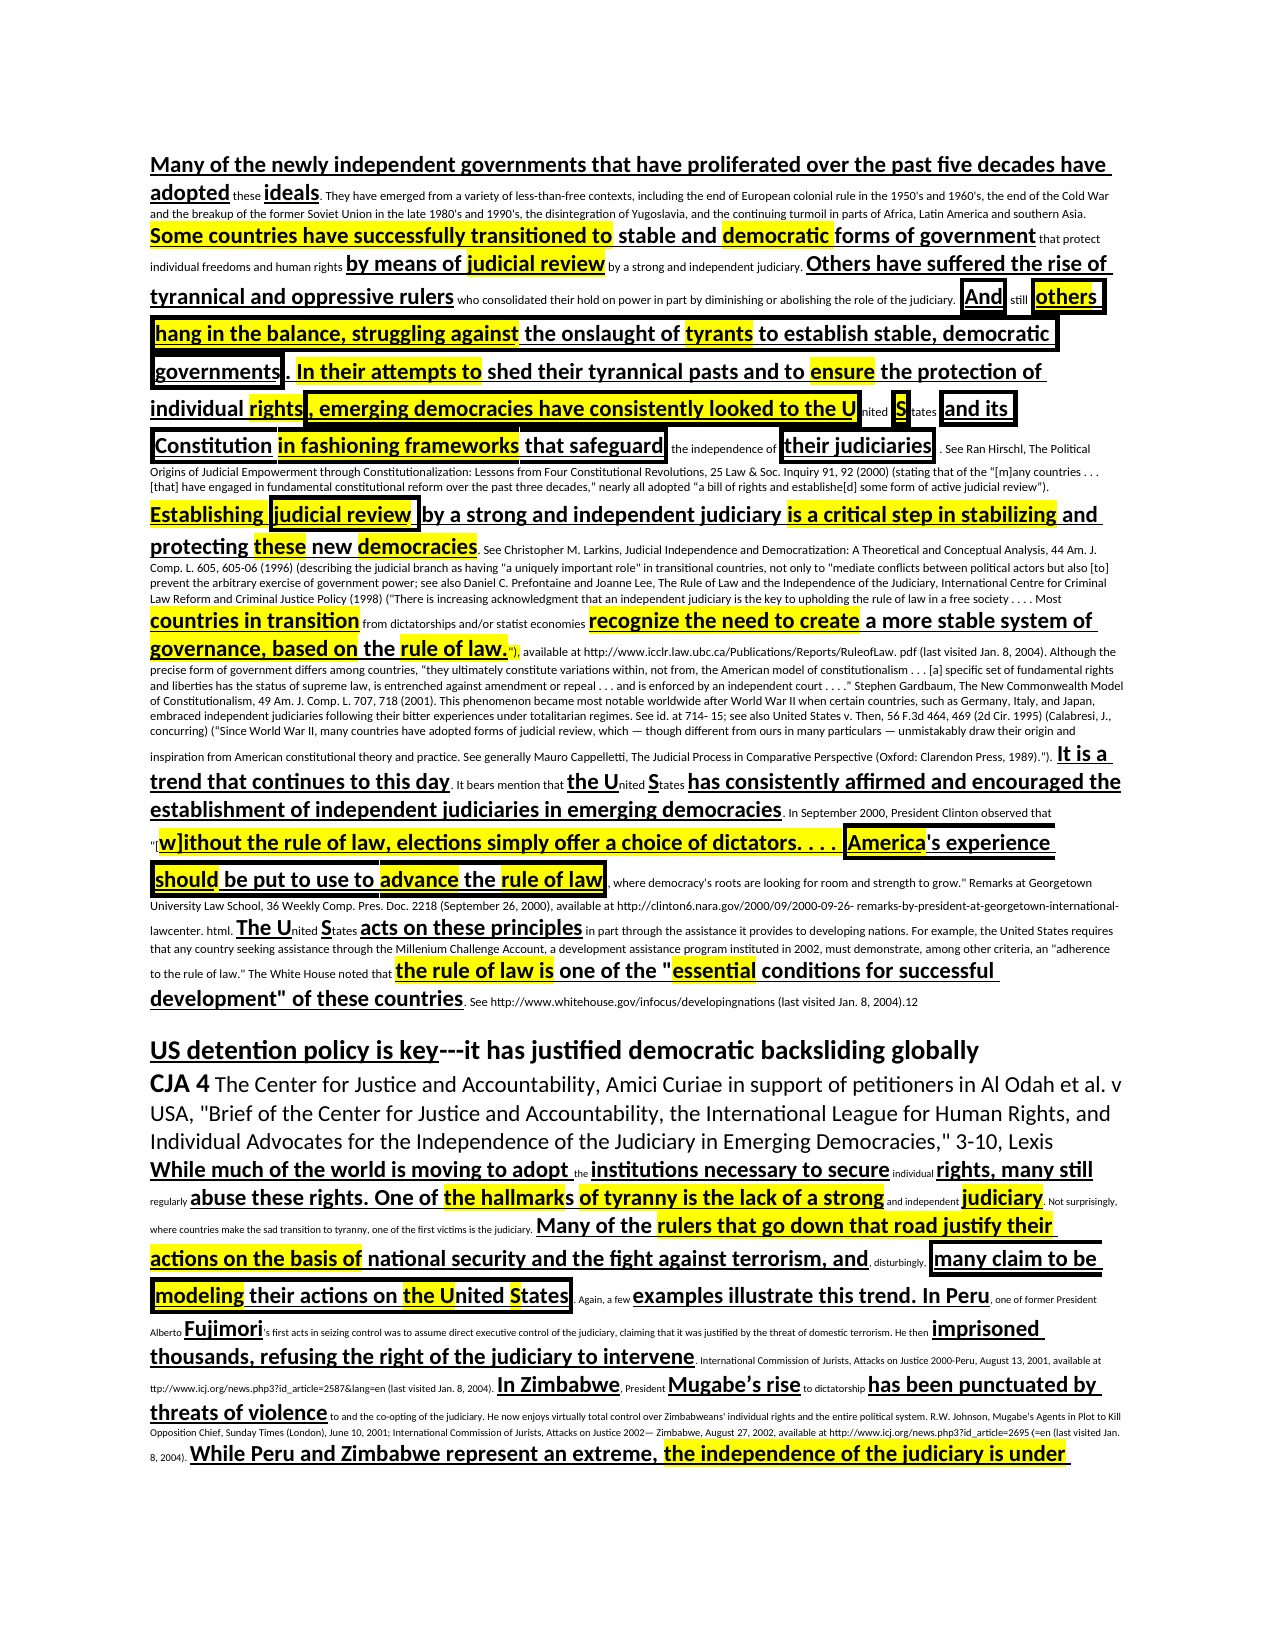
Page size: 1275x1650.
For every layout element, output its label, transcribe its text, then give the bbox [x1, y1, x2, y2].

text CJA 4 The Center for Justice and Accountability, Amici Curiae in support of petitioners in Al Odah et al. v USA, "Brief of the Center for Justice and Accountability, the International League for Human Rights, and Individual Advocates for the Independence of the Judiciary in Emerging Democracies," 3-10, Lexis [150, 1066, 1125, 1155]
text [150, 1155, 1125, 1467]
text Many of the newly independent governments that have proliferated over the past five decades have adopted these ideals. They have emerged from a variety of less-than-free contexts, including the end of European colonial rule in the 1950's and 1960's, the end of the Cold War and the breakup of the former Soviet Union in the late 1980's and 1990's, the disintegration of Yugoslavia, and the continuing turmoil in parts of Africa, Latin America and southern Asia. Some countries have successfully transitioned to stable and democratic forms of government that protect individual freedoms and human rights by means of judicial review by a strong and independent judiciary. Others have suffered the rise of tyrannical and oppressive rulers who consolidated their hold on power in part by diminishing or abolishing the role of the judiciary. And still others hang in the balance, struggling against the onslaught of tyrants to establish stable, democratic governments. In their attempts to shed their tyrannical pasts and to ensure the protection of individual rights, emerging democracies have consistently looked to the United States and its Constitution in fashioning frameworks that safeguard the independence of their judiciaries . See Ran Hirschl, The Political Origins of Judicial Empowerment through Constitutionalization: Lessons from Four Constitutional Revolutions, 25 Law & Soc. Inquiry 91, 92 (2000) (stating that of the “[m]any countries . . . [that] have engaged in fundamental constitutional reform over the past three decades,” nearly all adopted “a bill of rights and establishe[d] some form of active judicial review”). Establishing judicial review by a strong and independent judiciary is a critical step in stabilizing and protecting these new democracies. See Christopher M. Larkins, Judicial Independence and Democratization: A Theoretical and Conceptual Analysis, 44 Am. J. Comp. L. 605, 605-06 (1996) (describing the judicial branch as having "a uniquely important role" in transitional countries, not only to "mediate conflicts between political actors but also [to] prevent the arbitrary exercise of government power; see also Daniel C. Prefontaine and Joanne Lee, The Rule of Law and the Independence of the Judiciary, International Centre for Criminal Law Reform and Criminal Justice Policy (1998) ("There is increasing acknowledgment that an independent judiciary is the key to upholding the rule of law in a free society . . . . Most countries in transition from dictatorships and/or statist economies recognize the need to create a more stable system of governance, based on the rule of law."), available at http://www.icclr.law.ubc.ca/Publications/Reports/RuleofLaw. pdf (last visited Jan. 8, 2004). Although the precise form of government differs among countries, “they ultimately constitute variations within, not from, the American model of constitutionalism . . . [a] specific set of fundamental rights and liberties has the status of supreme law, is entrenched against amendment or repeal . . . and is enforced by an independent court . . . .” Stephen Gardbaum, The New Commonwealth Model of Constitutionalism, 49 Am. J. Comp. L. 707, 718 (2001). This phenomenon became most notable worldwide after World War II when certain countries, such as Germany, Italy, and Japan, embraced independent judiciaries following their bitter experiences under totalitarian regimes. See id. at 714- 15; see also United States v. Then, 56 F.3d 464, 469 (2d Cir. 1995) (Calabresi, J., concurring) (“Since World War II, many countries have adopted forms of judicial review, which — though different from ours in many particulars — unmistakably draw their origin and inspiration from American constitutional theory and practice. See generally Mauro Cappelletti, The Judicial Process in Comparative Perspective (Oxford: Clarendon Press, 1989).”). It is a trend that continues to this day. It bears mention that the United States has consistently affirmed and encouraged the establishment of independent judiciaries in emerging democracies. In September 2000, President Clinton observed that "[w]ithout the rule of law, elections simply offer a choice of dictators. . . . America's experience should be put to use to advance the rule of law, where democracy's roots are looking for room and strength to grow." Remarks at Georgetown University Law School, 36 Weekly Comp. Pres. Doc. 2218 (September 26, 2000), available at http://clinton6.nara.gov/2000/09/2000-09-26- remarks-by-president-at-georgetown-international-lawcenter. html. The United States acts on these principles in part through the assistance it provides to developing nations. For example, the United States requires that any country seeking assistance through the Millenium Challenge Account, a development assistance program instituted in 2002, must demonstrate, among other criteria, an "adherence to the rule of law." The White House noted that the rule of law is one of the "essential conditions for successful development" of these countries. See http://www.whitehouse.gov/infocus/developingnations (last visited Jan. 8, 2004).12 [150, 150, 1125, 1012]
subtitle US detention policy is key---it has justified democratic backsliding globally [150, 1033, 1125, 1066]
